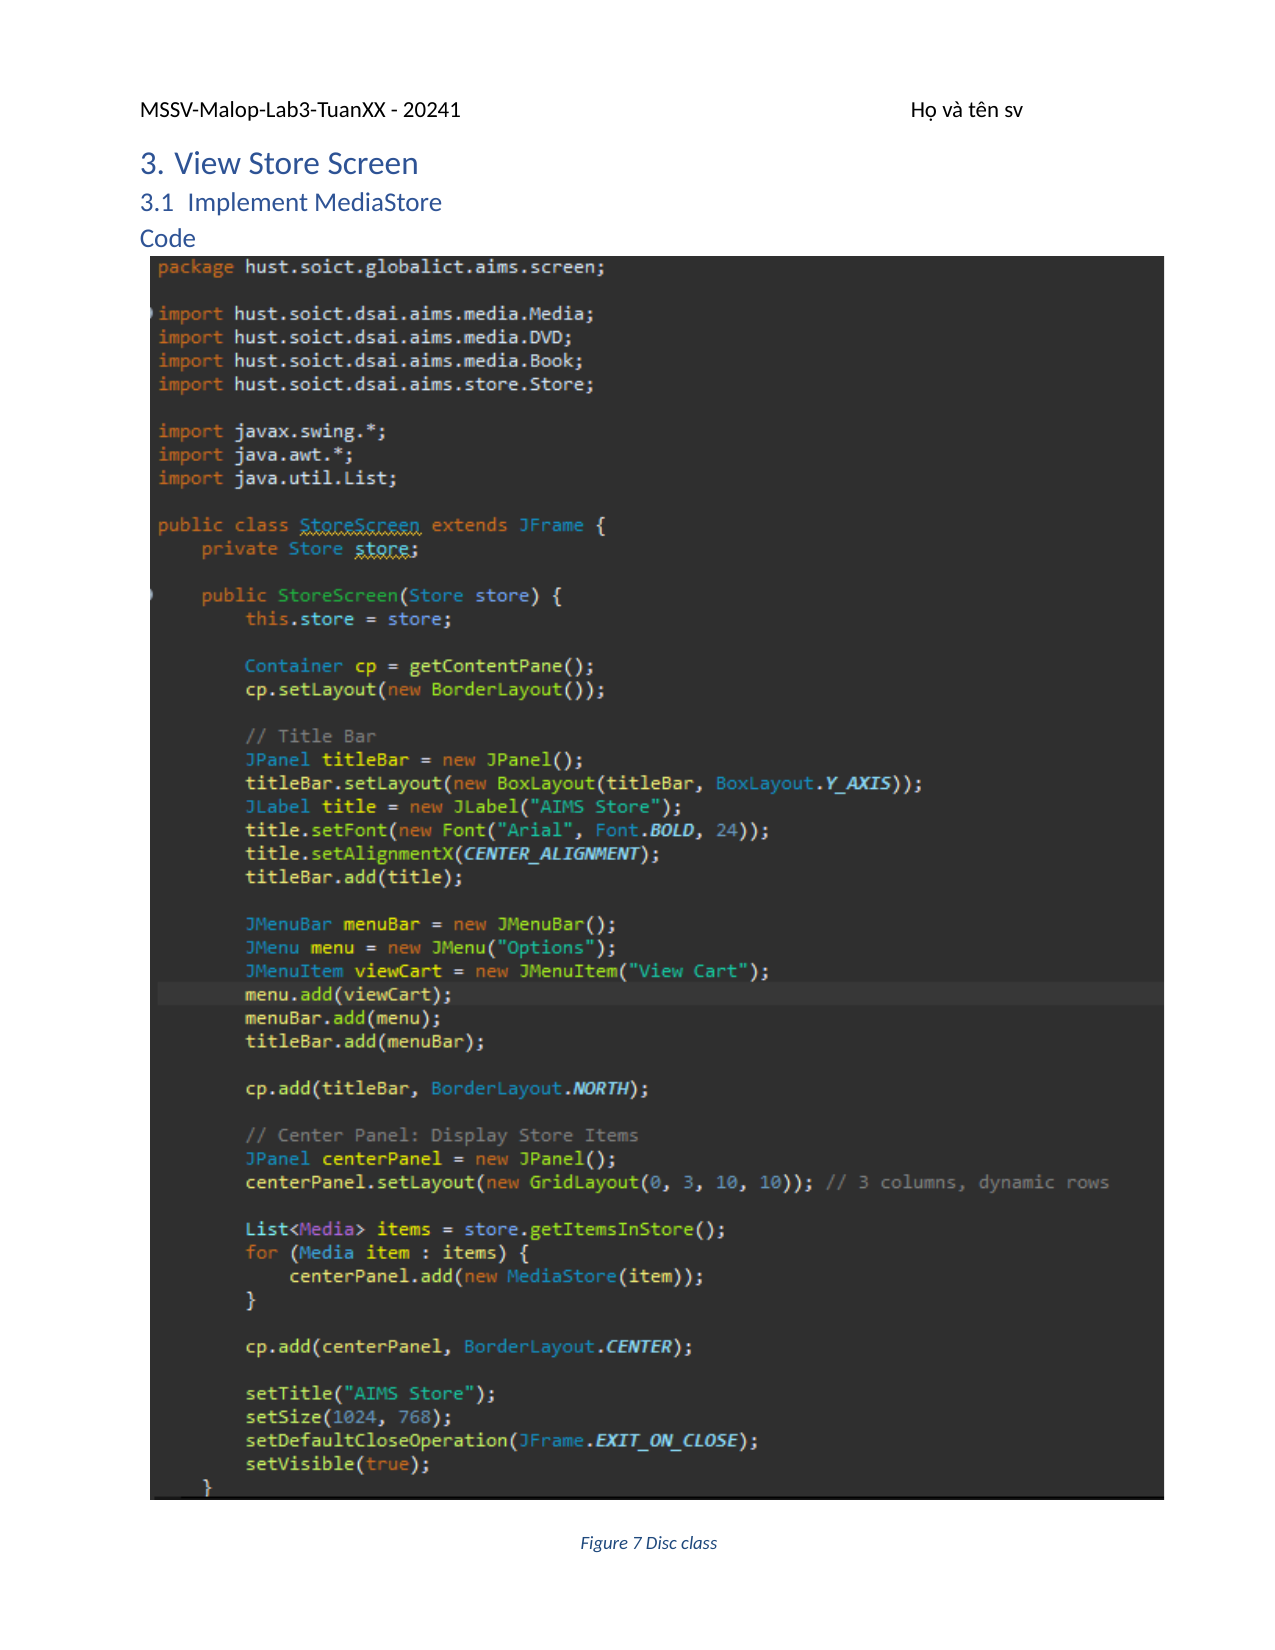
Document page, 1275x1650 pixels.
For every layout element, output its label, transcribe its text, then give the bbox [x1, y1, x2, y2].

subtitle 3. View Store Screen [139, 142, 1178, 182]
subtitle 3.1 Implement MediaStore [139, 186, 1178, 219]
picture [150, 256, 1165, 1500]
subtitle Code [139, 221, 1178, 254]
text Figure 7 Disc class [139, 1532, 1160, 1554]
